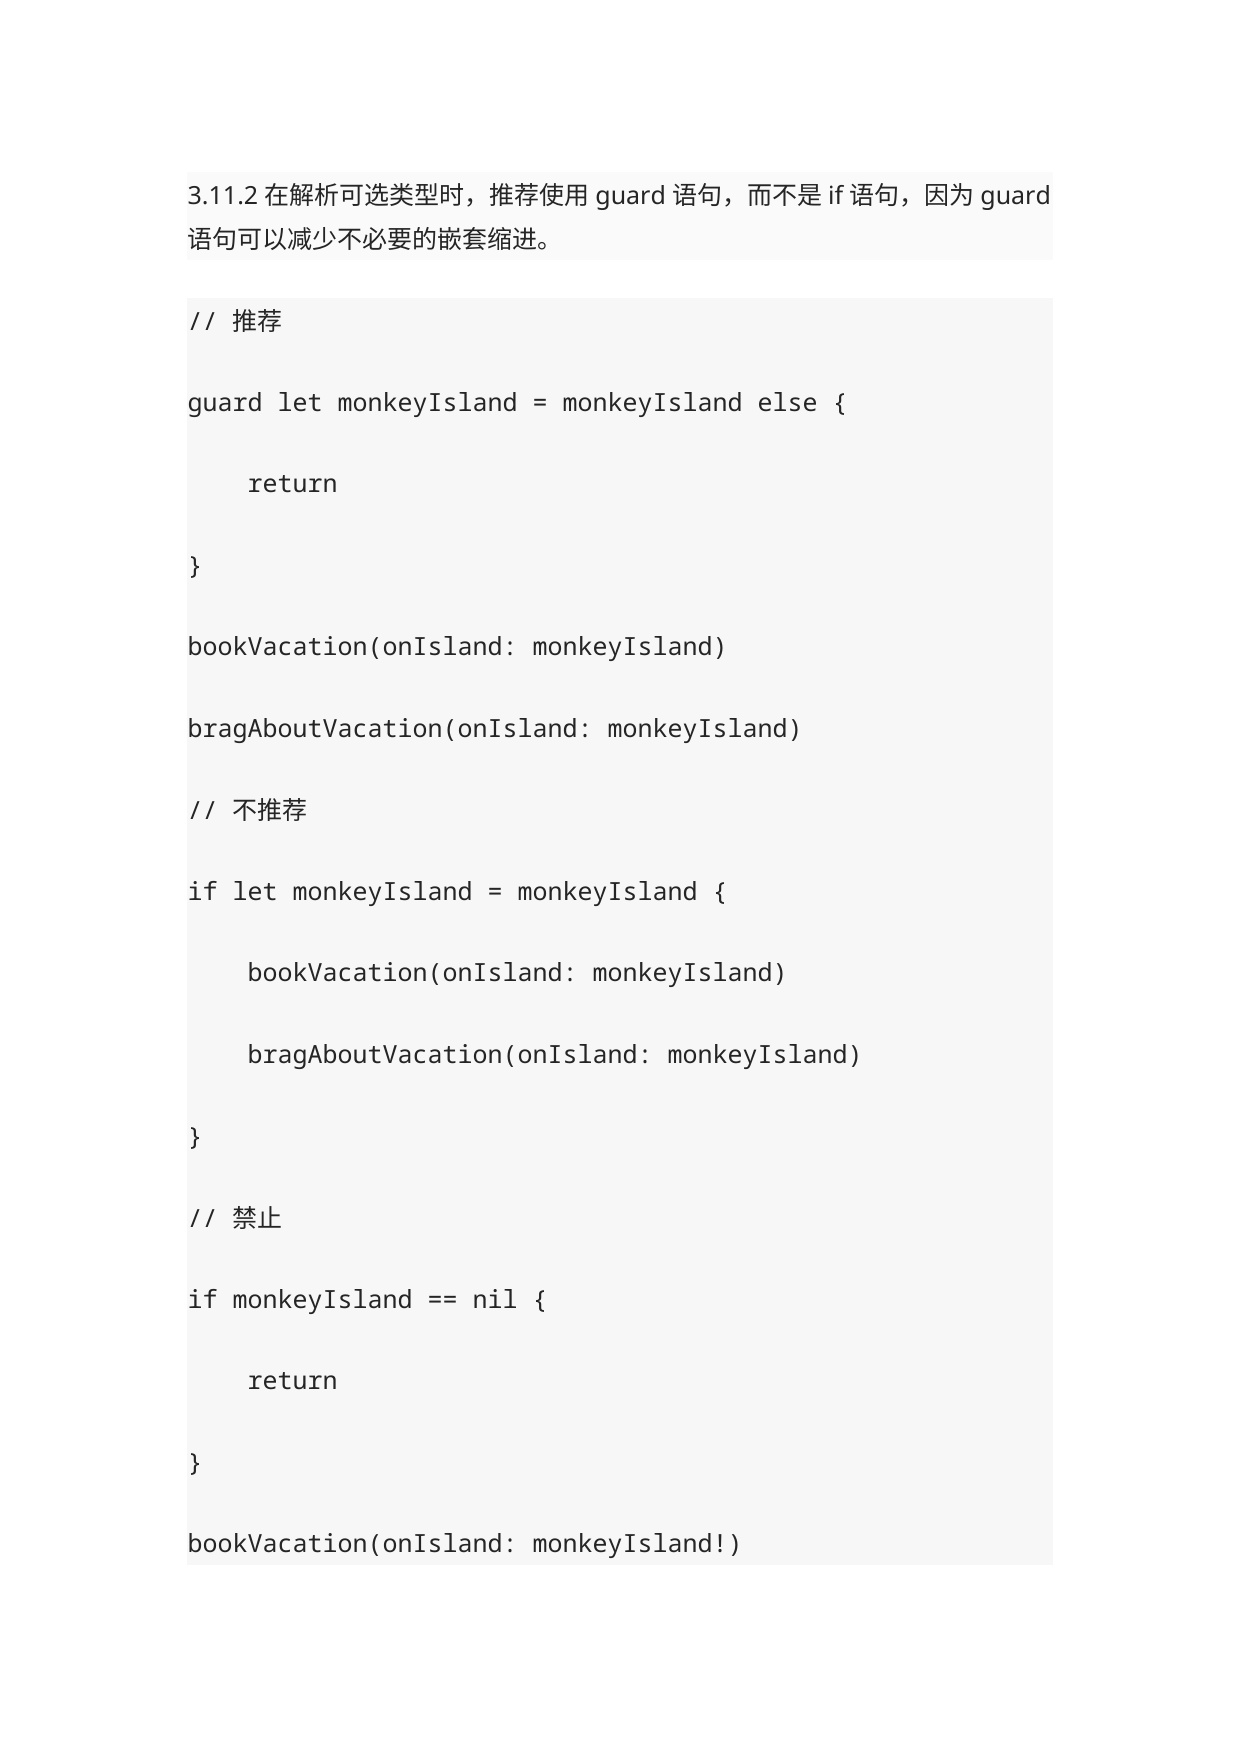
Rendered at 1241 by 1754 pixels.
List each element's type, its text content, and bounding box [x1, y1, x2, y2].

text bookVacation(onIsland: monkeyIsland) [187, 950, 1053, 994]
text bragAboutVacation(onIsland: monkeyIsland) [187, 1032, 1053, 1076]
text } [187, 1439, 1053, 1483]
text bookVacation(onIsland: monkeyIsland) [187, 624, 1053, 668]
text if let monkeyIsland = monkeyIsland { [187, 868, 1053, 913]
text guard let monkeyIsland = monkeyIsland else { [187, 379, 1053, 423]
text // 不推荐 [187, 787, 1053, 831]
text 3.11.2 在解析可选类型时，推荐使用 guard 语句，而不是 if 语句，因为 guard 语句可以减少不必要的嵌套缩进。 [187, 172, 1053, 260]
text // 推荐 [187, 298, 1053, 342]
text if monkeyIsland == nil { [187, 1276, 1053, 1320]
text bragAboutVacation(onIsland: monkeyIsland) [187, 705, 1053, 749]
text } [187, 542, 1053, 586]
text return [187, 1358, 1053, 1402]
text } [187, 1113, 1053, 1157]
text // 禁止 [187, 1195, 1053, 1239]
text bookVacation(onIsland: monkeyIsland!) [187, 1521, 1053, 1565]
text return [187, 461, 1053, 505]
